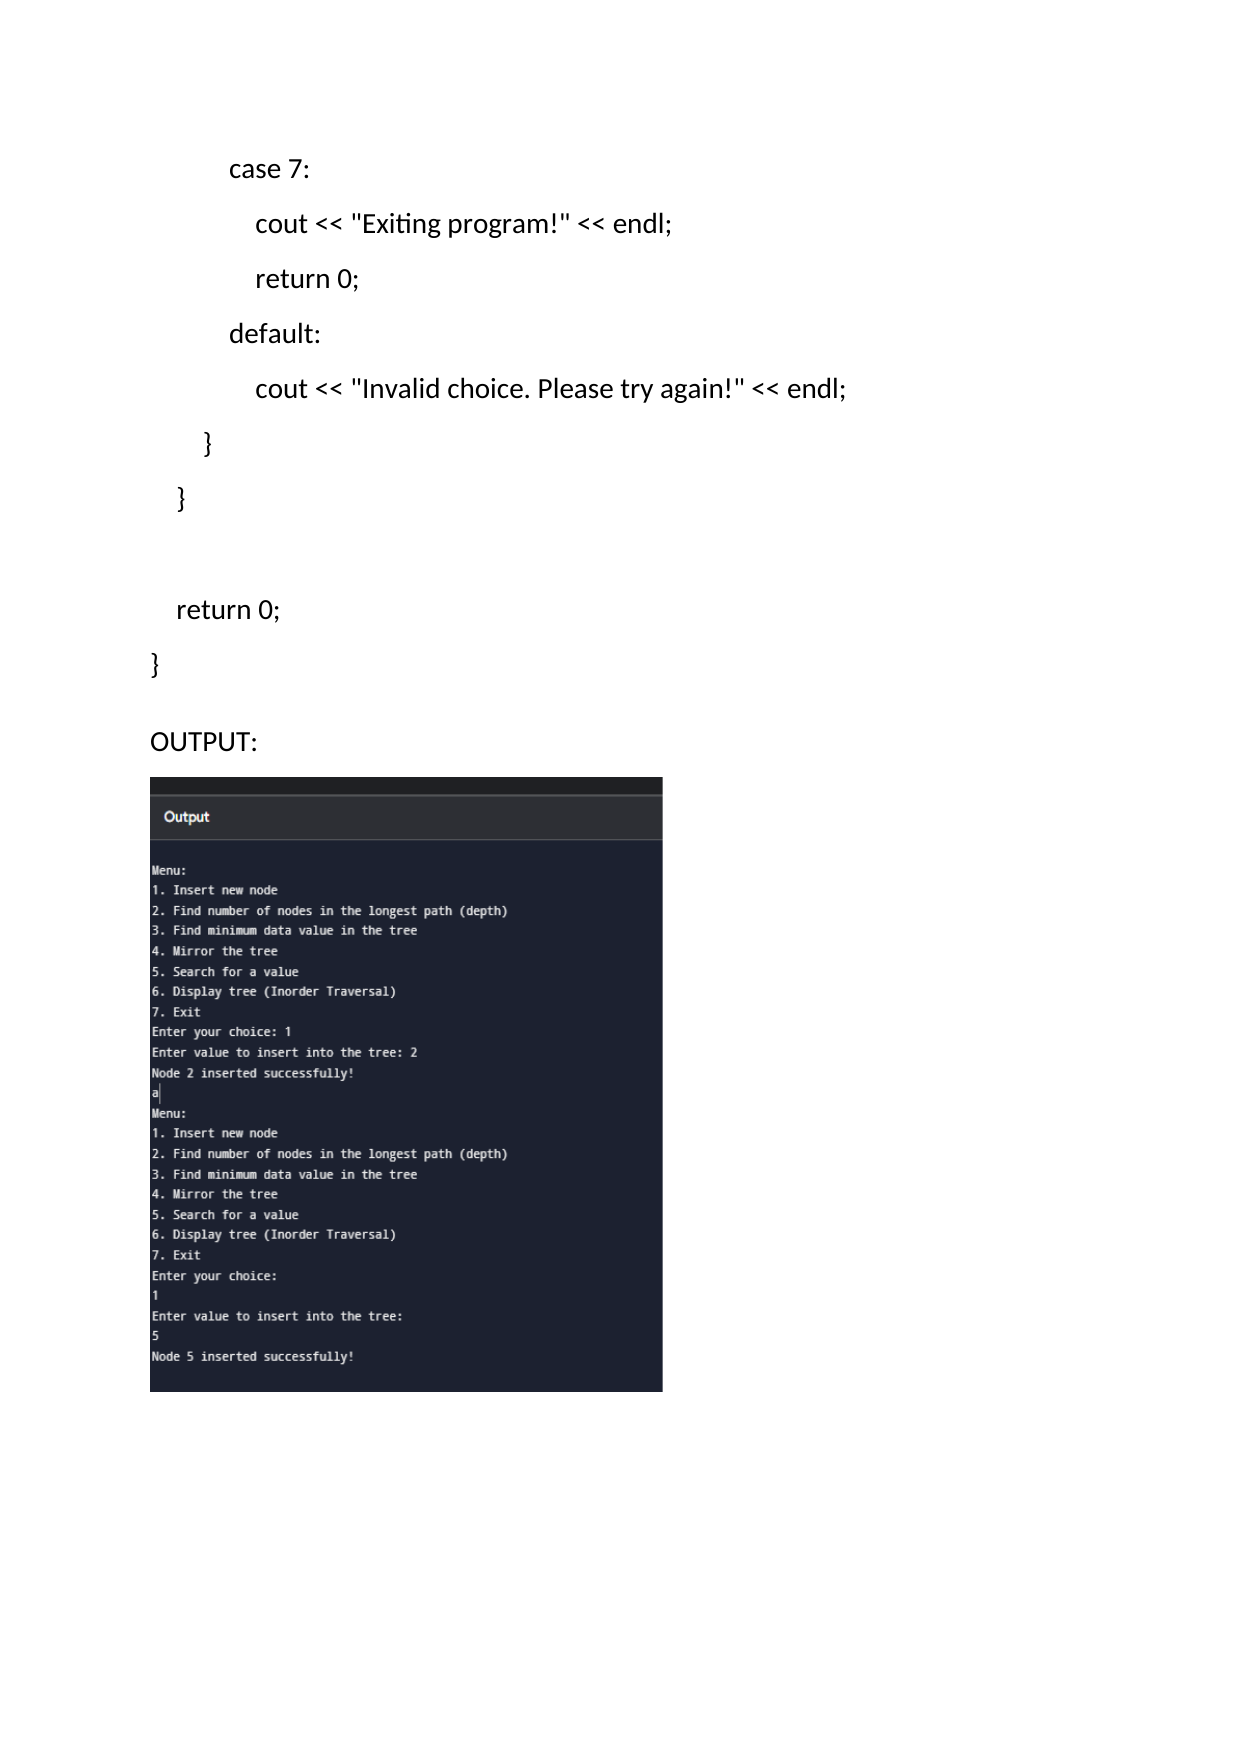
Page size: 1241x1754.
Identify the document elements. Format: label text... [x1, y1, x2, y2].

text case 7: [150, 150, 1090, 186]
text return 0; [150, 591, 1090, 626]
text cout << "Exiting program!" << endl; [150, 205, 1090, 241]
text } [150, 426, 1090, 461]
text default: [150, 315, 1090, 351]
text return 0; [150, 260, 1090, 296]
text cout << "Invalid choice. Please try again!" << endl; [150, 370, 1090, 406]
text } OUTPUT: [150, 646, 1090, 758]
picture [150, 777, 663, 1392]
text } [150, 481, 1090, 516]
